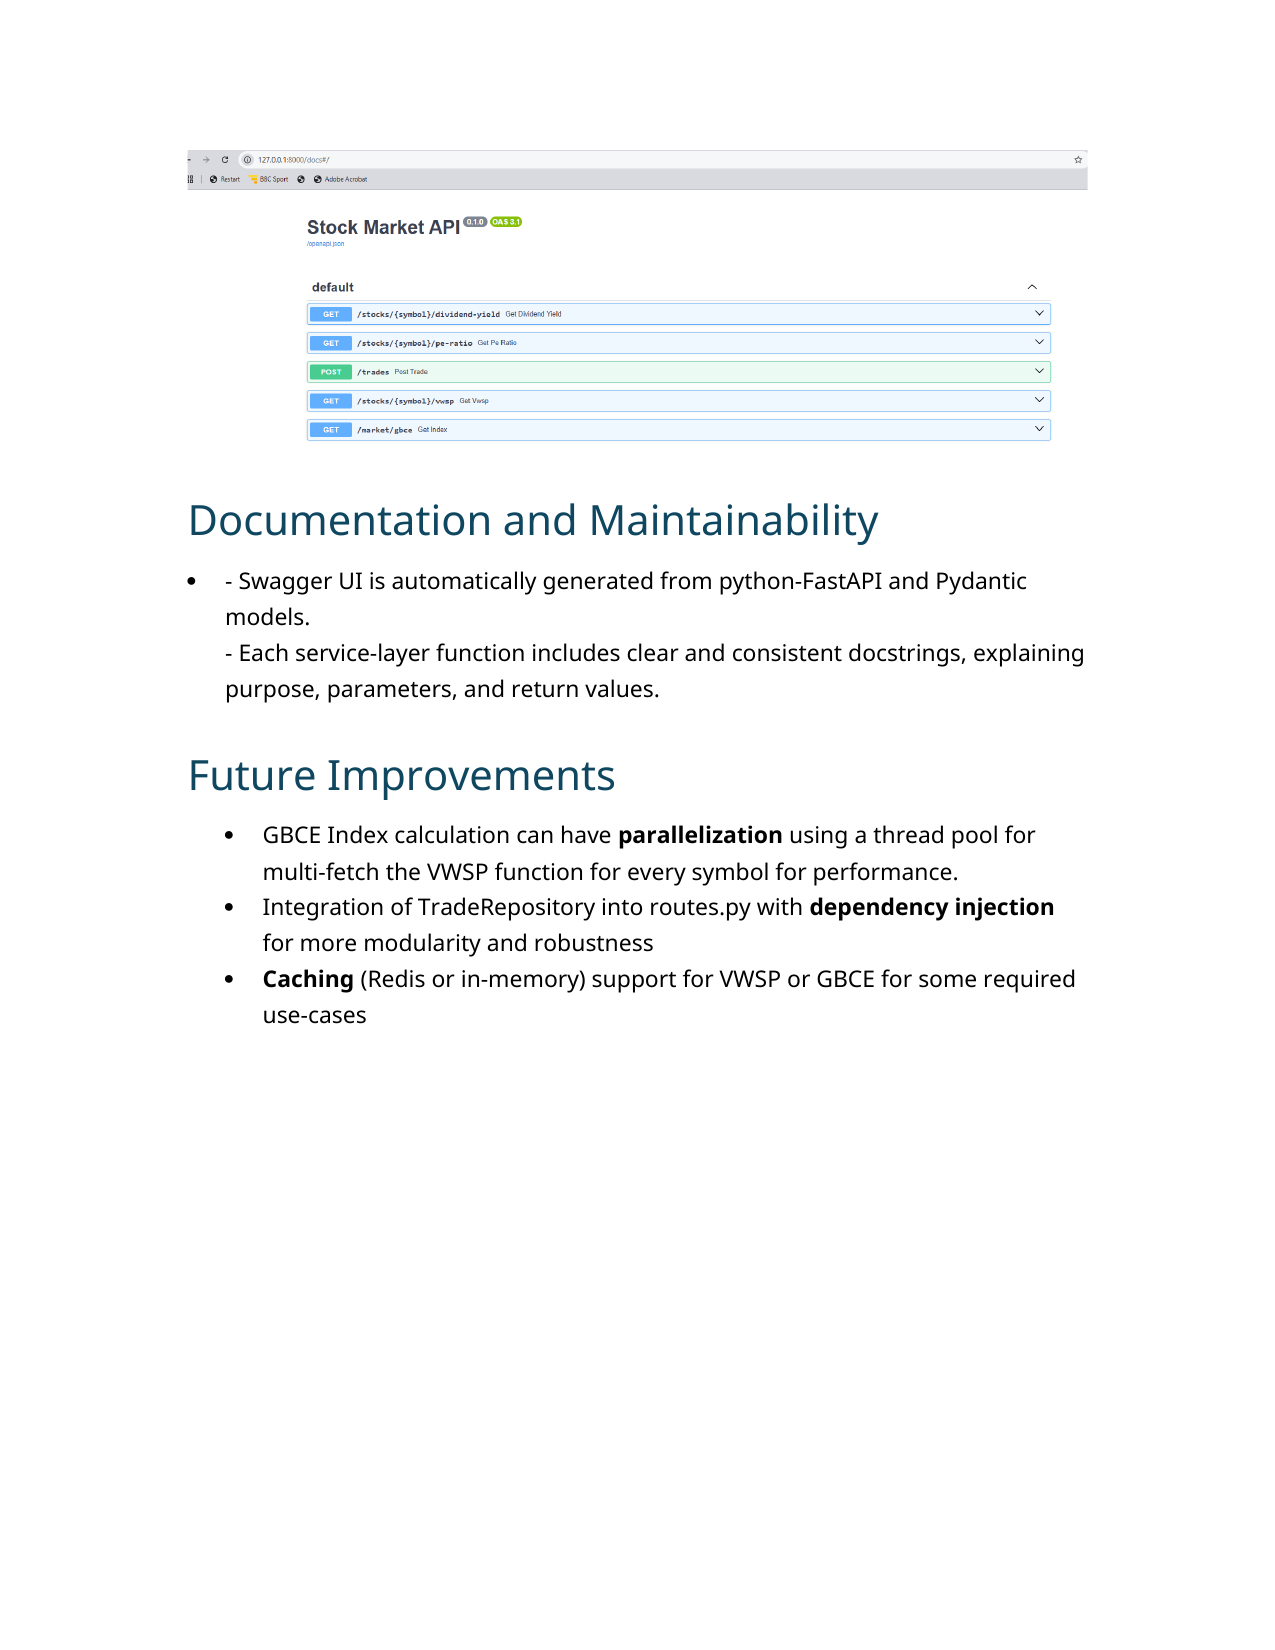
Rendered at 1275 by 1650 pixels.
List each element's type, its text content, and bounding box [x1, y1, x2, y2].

list Caching (Redis or in-memory) support for VWSP or GBCE for some required use-cases [225, 963, 1087, 1030]
subtitle Future Improvements [187, 746, 1087, 803]
picture [187, 150, 1088, 449]
list GBCE Index calculation can have parallelization using a thread pool for multi-fetch the VWSP function for every symbol for performance. [225, 819, 1087, 887]
list - Swagger UI is automatically generated from python-FastAPI and Pydantic models. - Each service-layer function includes clear and consistent docstrings, explaining purpose, parameters, and return values. [187, 565, 1087, 704]
list Integration of TradeRepository into routes.py with dependency injection for more modularity and robustness [225, 891, 1087, 958]
subtitle Documentation and Maintainability [187, 491, 1087, 548]
